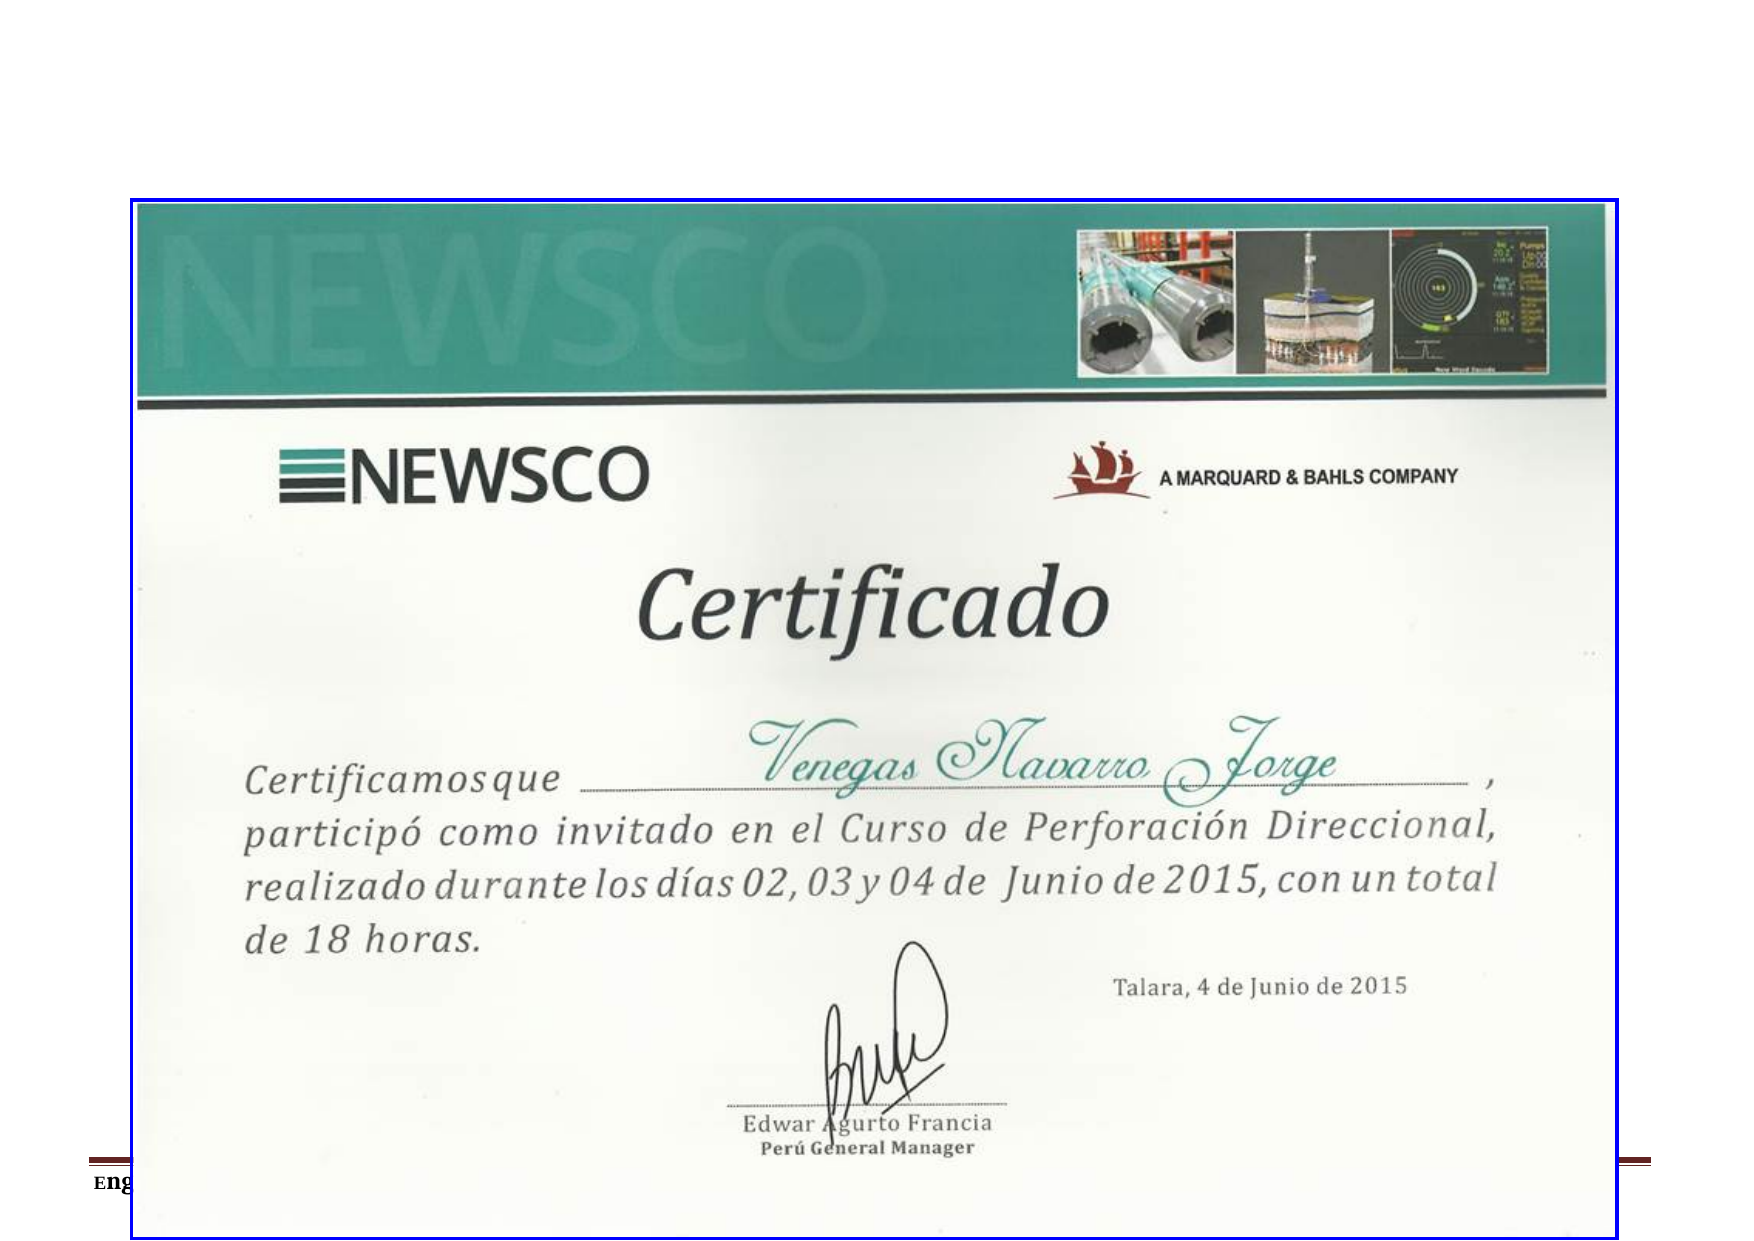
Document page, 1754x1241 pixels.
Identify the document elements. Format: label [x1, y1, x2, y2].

picture [133, 202, 1615, 1235]
